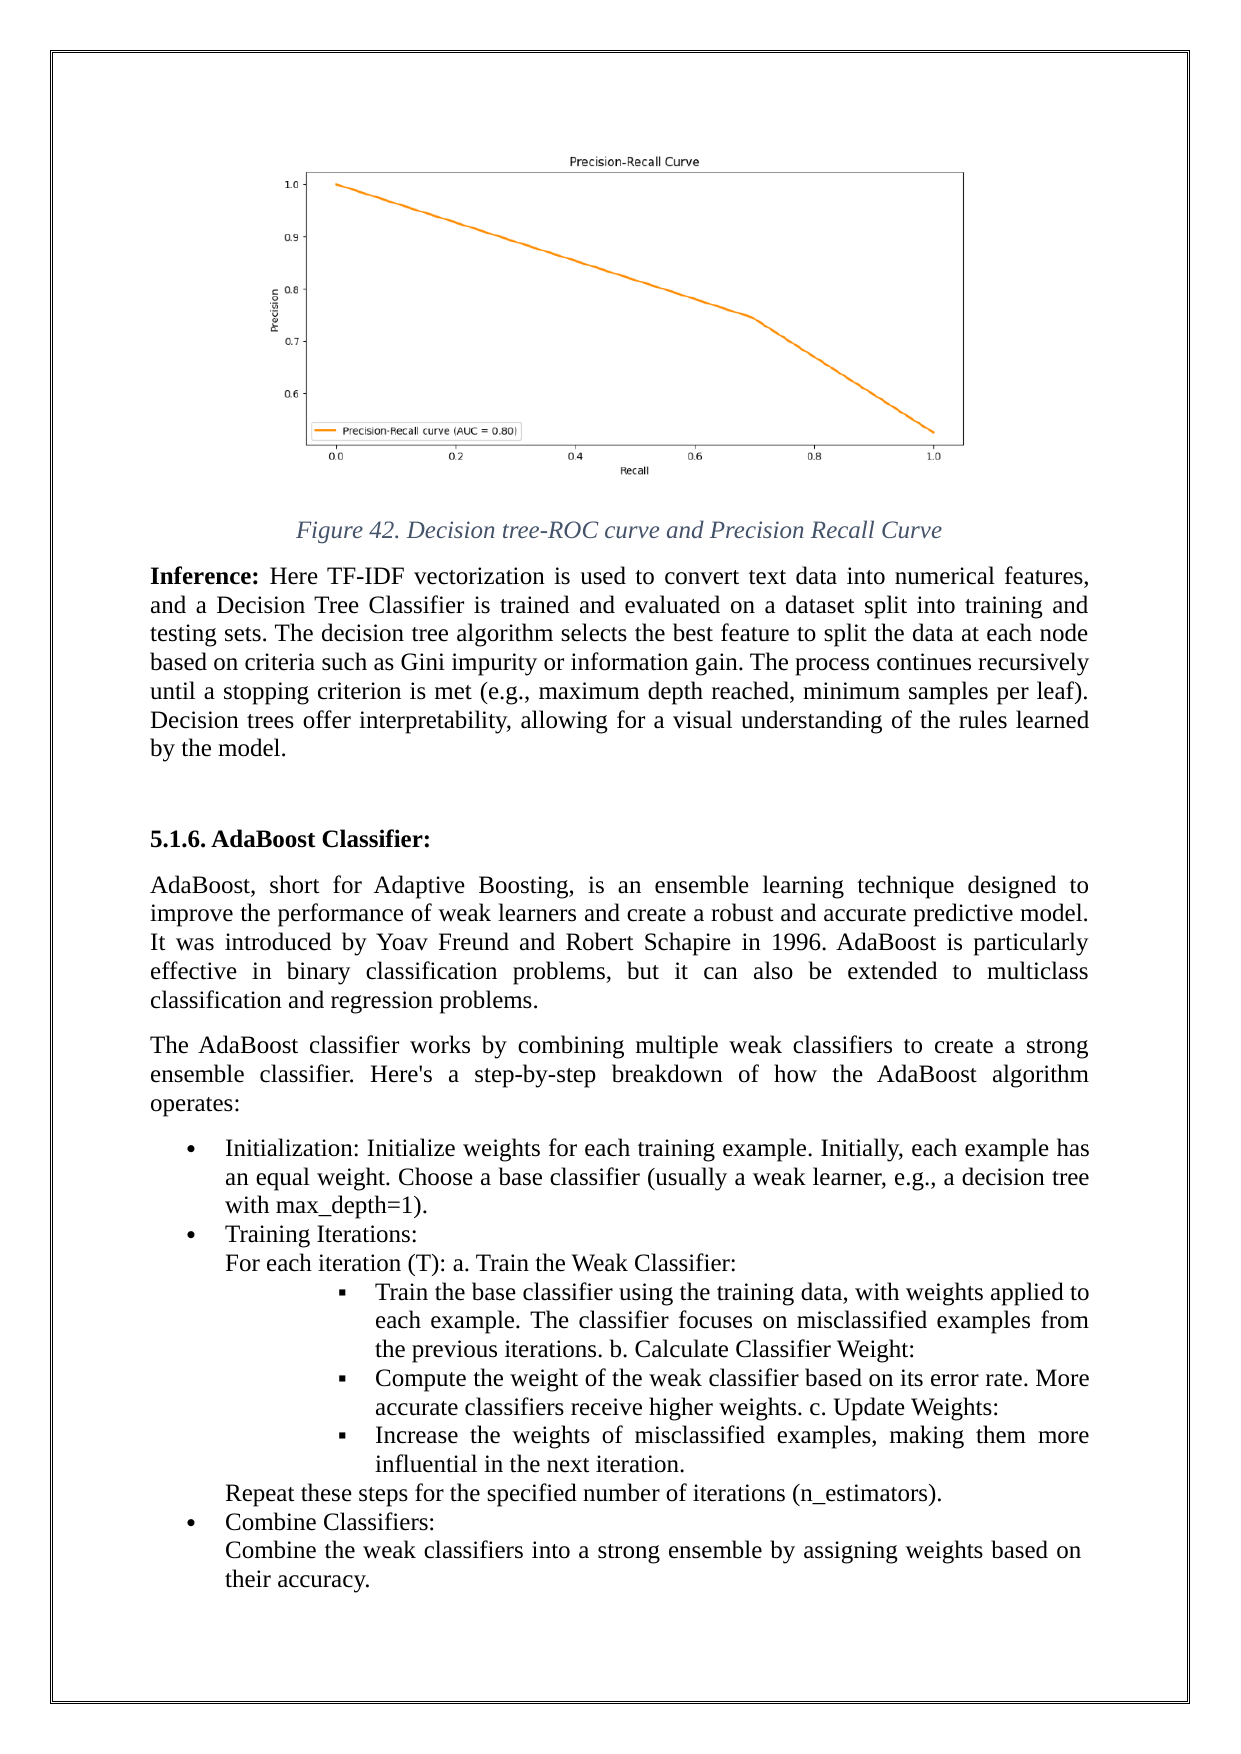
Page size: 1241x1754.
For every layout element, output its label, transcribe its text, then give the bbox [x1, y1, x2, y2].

text Repeat these steps for the specified number of iterations (n_estimators). [150, 1478, 1090, 1507]
text The AdaBoost classifier works by combining multiple weak classifiers to create a strong ensemble classifier. Here's a step-by-step breakdown of how the AdaBoost algorithm operates: [150, 1030, 1090, 1116]
text AdaBoost, short for Adaptive Boosting, is an ensemble learning technique designed to improve the performance of weak learners and create a robust and accurate predictive model. It was introduced by Yoav Freund and Robert Schapire in 1996. AdaBoost is particularly effective in binary classification problems, but it can also be extended to multiclass classification and regression problems. [150, 870, 1090, 1013]
text For each iteration (T): a. Train the Weak Classifier: [150, 1248, 1090, 1277]
list Increase the weights of misclassified examples, making them more influential in the next iteration. [337, 1421, 1090, 1478]
list Compute the weight of the weak classifier based on its error rate. More accurate classifiers receive higher weights. c. Update Weights: [337, 1363, 1090, 1421]
list Initialization: Initialize weights for each training example. Initially, each example has an equal weight. Choose a base classifier (usually a weak learner, e.g., a decision tree with max_depth=1). [187, 1133, 1090, 1219]
text Inference: Here TF-IDF vectorization is used to convert text data into numerical features, and a Decision Tree Classifier is trained and evaluated on a dataset split into training and testing sets. The decision tree algorithm selects the best feature to split the data at each node based on criteria such as Gini impurity or information gain. The process continues recursively until a stopping criterion is met (e.g., maximum depth reached, minimum samples per leaf). Decision trees offer interpretability, allowing for a visual understanding of the rules learned by the model. [150, 561, 1090, 762]
text 5.1.6. AdaBoost Classifier: [150, 824, 1090, 853]
list Training Iterations: [187, 1219, 1090, 1248]
list Combine Classifiers: [187, 1507, 1090, 1536]
text Combine the weak classifiers into a strong ensemble by assigning weights based on their accuracy. [150, 1536, 1090, 1593]
list Train the base classifier using the training data, with weights applied to each example. The classifier focuses on misclassified examples from the previous iterations. b. Calculate Classifier Weight: [337, 1277, 1090, 1363]
text Figure 42. Decision tree-ROC curve and Precision Recall Curve [150, 516, 1090, 544]
picture [245, 150, 995, 491]
